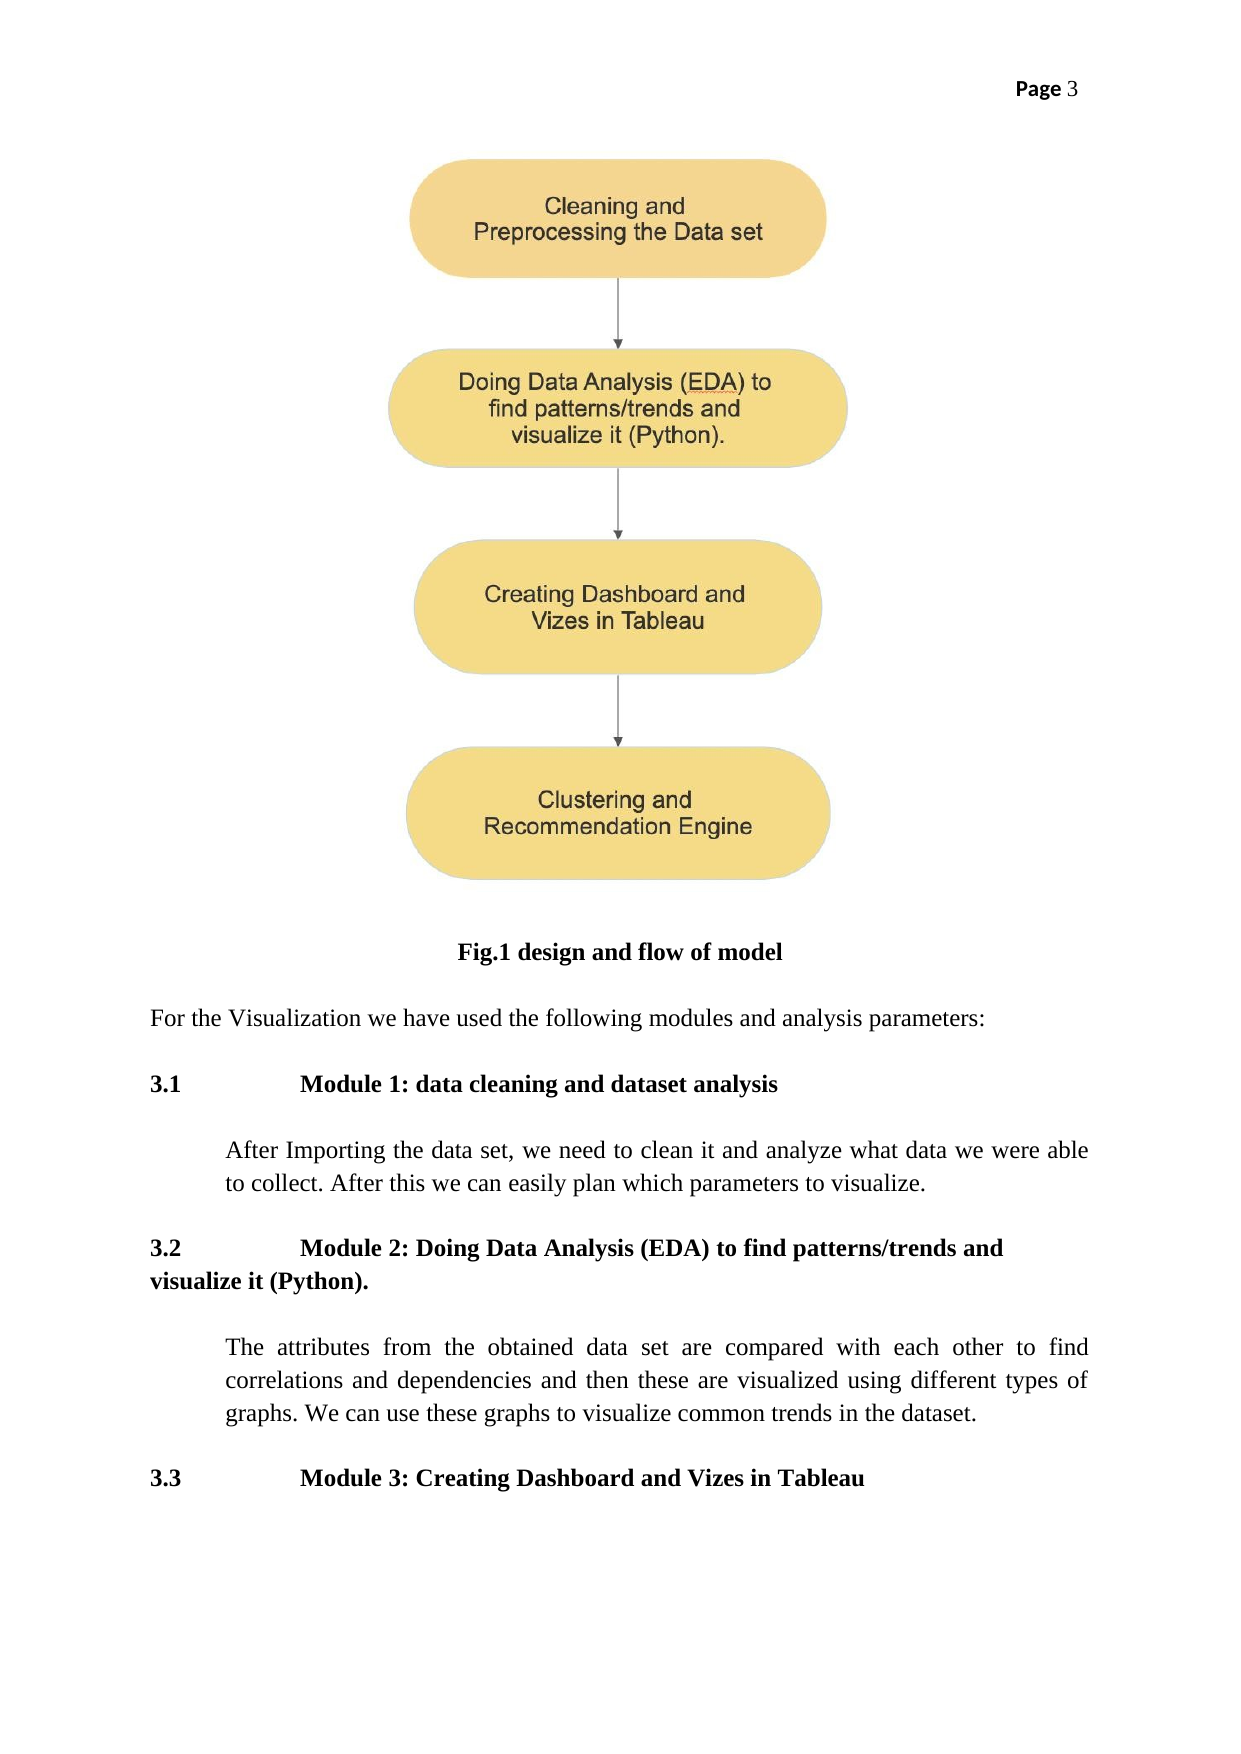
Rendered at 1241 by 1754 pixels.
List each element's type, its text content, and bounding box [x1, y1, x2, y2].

text Fig.1 design and flow of model [457, 937, 1232, 966]
subtitle Module 1: data cleaning and dataset analysis [150, 1069, 1232, 1098]
picture [383, 150, 849, 892]
text The attributes from the obtained data set are compared with each other to find correlations and dependencies and then these are visualized using different types of graphs. We can use these graphs to visualize common trends in the dataset. [225, 1332, 1089, 1427]
subtitle Module 2: Doing Data Analysis (EDA) to find patterns/trends and visualize it (Python). [150, 1233, 1091, 1294]
subtitle Module 3: Creating Dashboard and Vizes in Tableau [150, 1463, 1232, 1492]
text For the Visualization we have used the following modules and analysis parameters: [150, 1003, 1232, 1032]
text After Importing the data set, we need to clean it and analyze what data we were able to collect. After this we can easily plan which parameters to visualize. [225, 1135, 1090, 1196]
